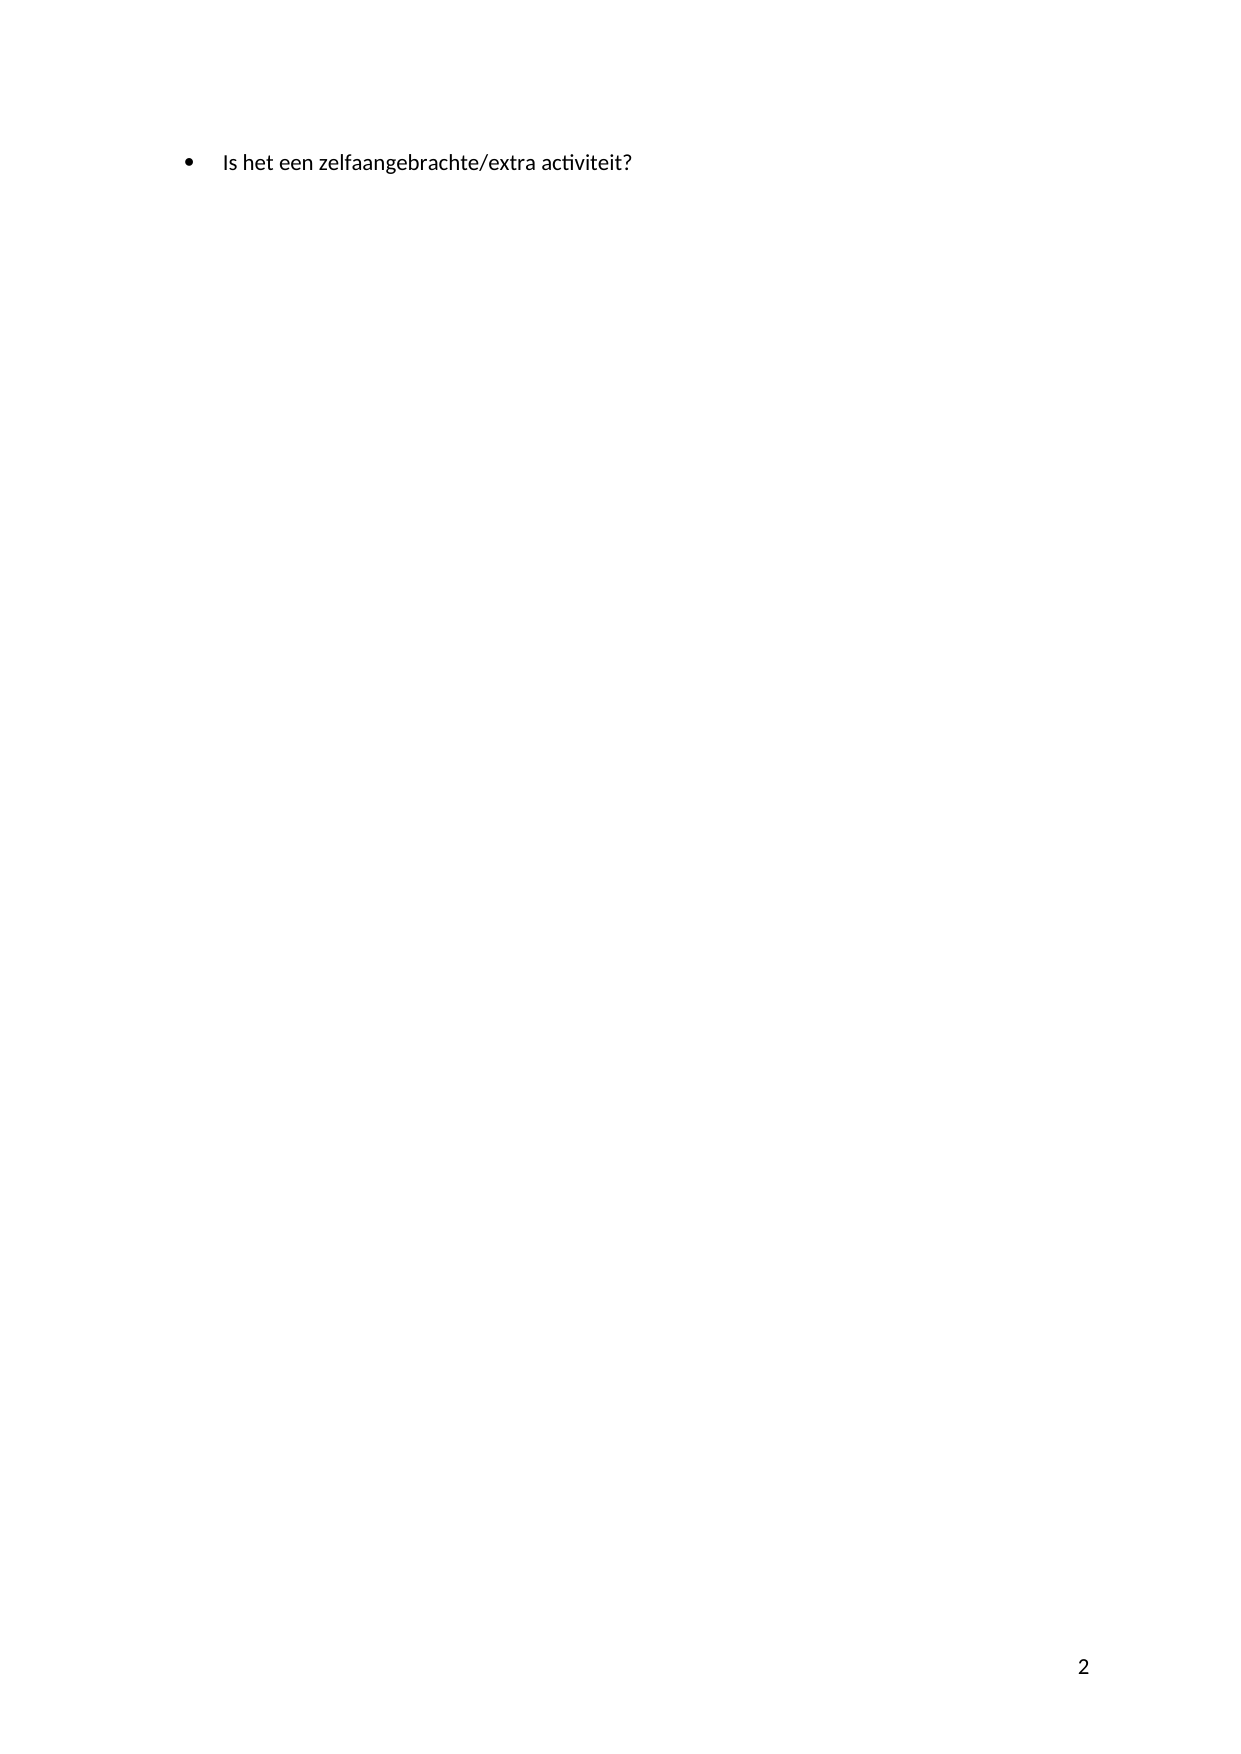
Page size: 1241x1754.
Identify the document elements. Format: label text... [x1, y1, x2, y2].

list Is het een zelfaangebrachte/extra activiteit? [185, 148, 1093, 176]
